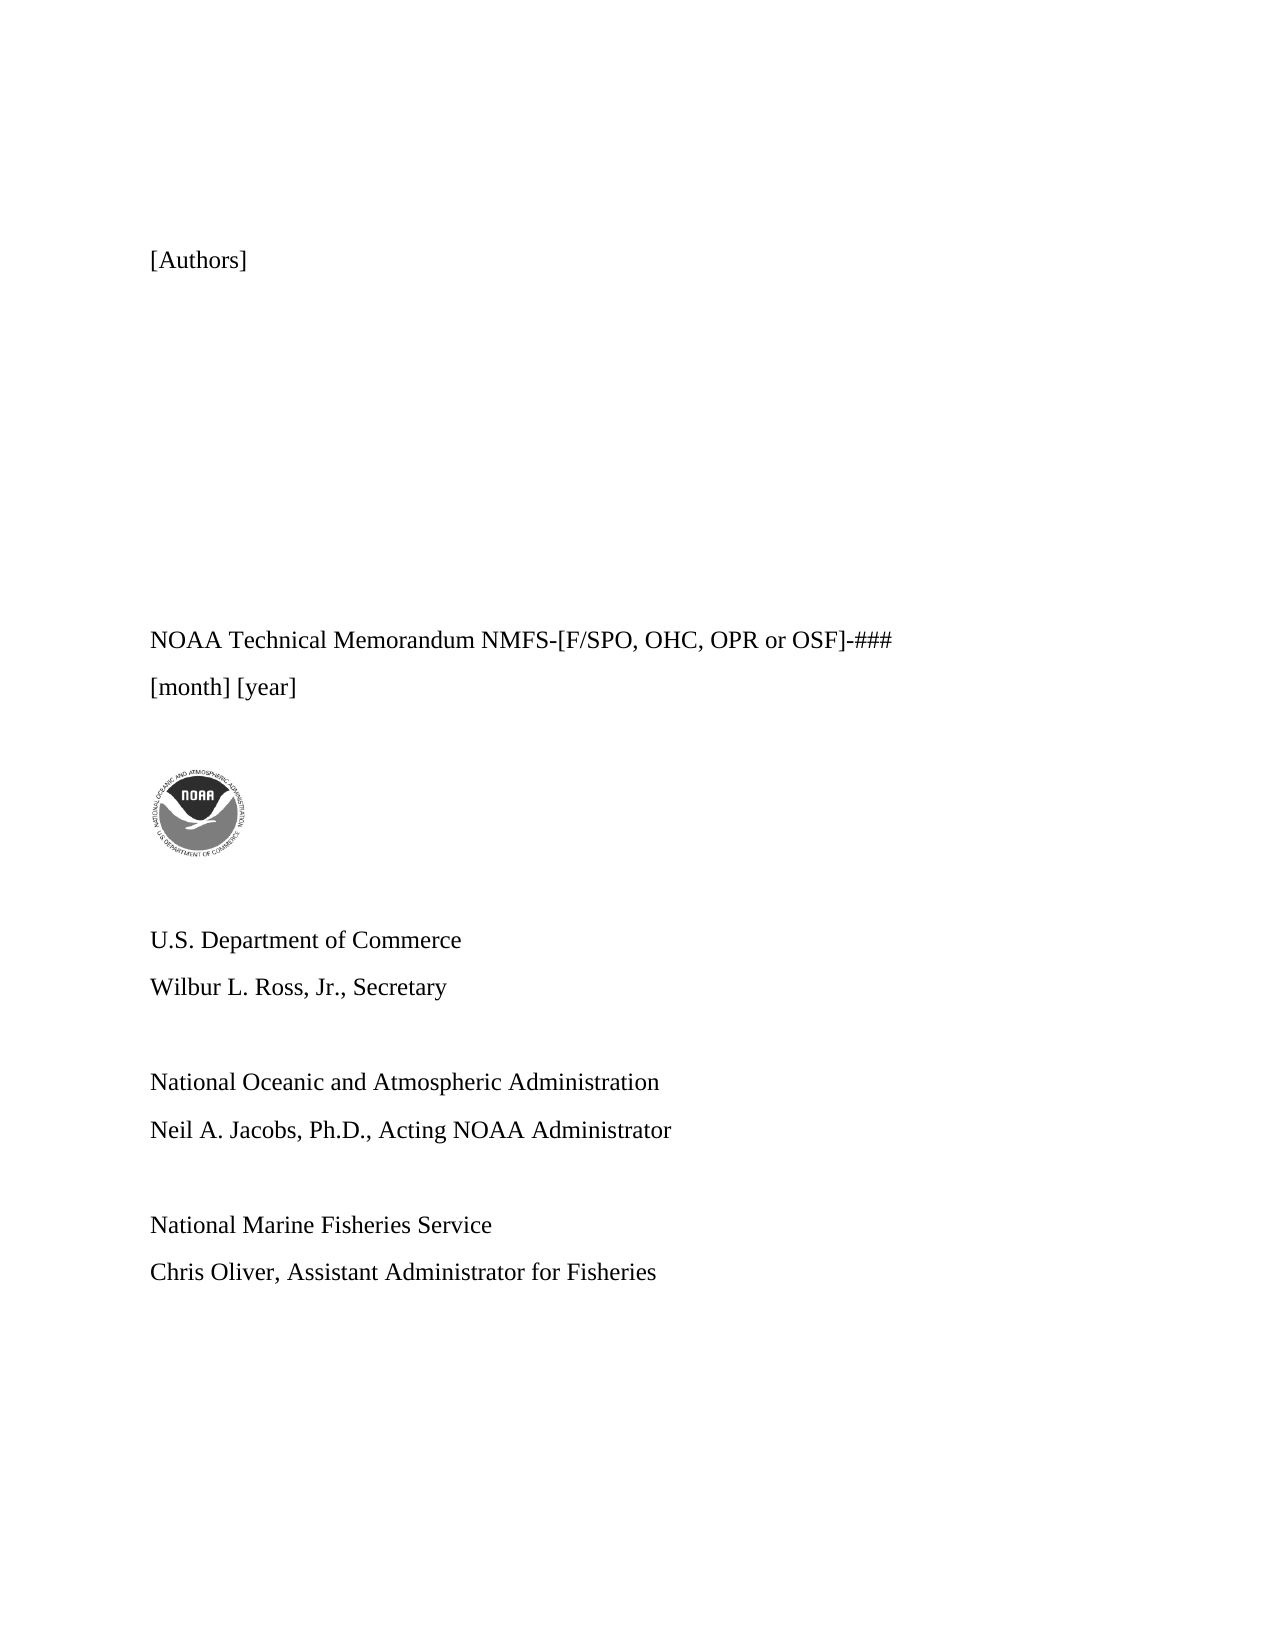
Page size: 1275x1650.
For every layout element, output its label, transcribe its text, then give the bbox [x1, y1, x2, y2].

text [Authors] [150, 245, 1125, 274]
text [150, 1257, 1125, 1286]
text U.S. Department of Commerce [150, 925, 1125, 954]
text Wilbur L. Ross, Jr., Secretary [150, 972, 1125, 1001]
text [month] [year] [150, 672, 1125, 701]
text NOAA Technical Memorandum NMFS-[F/SPO, OHC, OPR or OSF]-### [150, 625, 1125, 654]
text Neil A. Jacobs, Ph.D., Acting NOAA Administrator [150, 1115, 1125, 1144]
text National Oceanic and Atmospheric Administration [150, 1067, 1125, 1096]
picture [150, 767, 247, 859]
text National Marine Fisheries Service [150, 1210, 1125, 1239]
